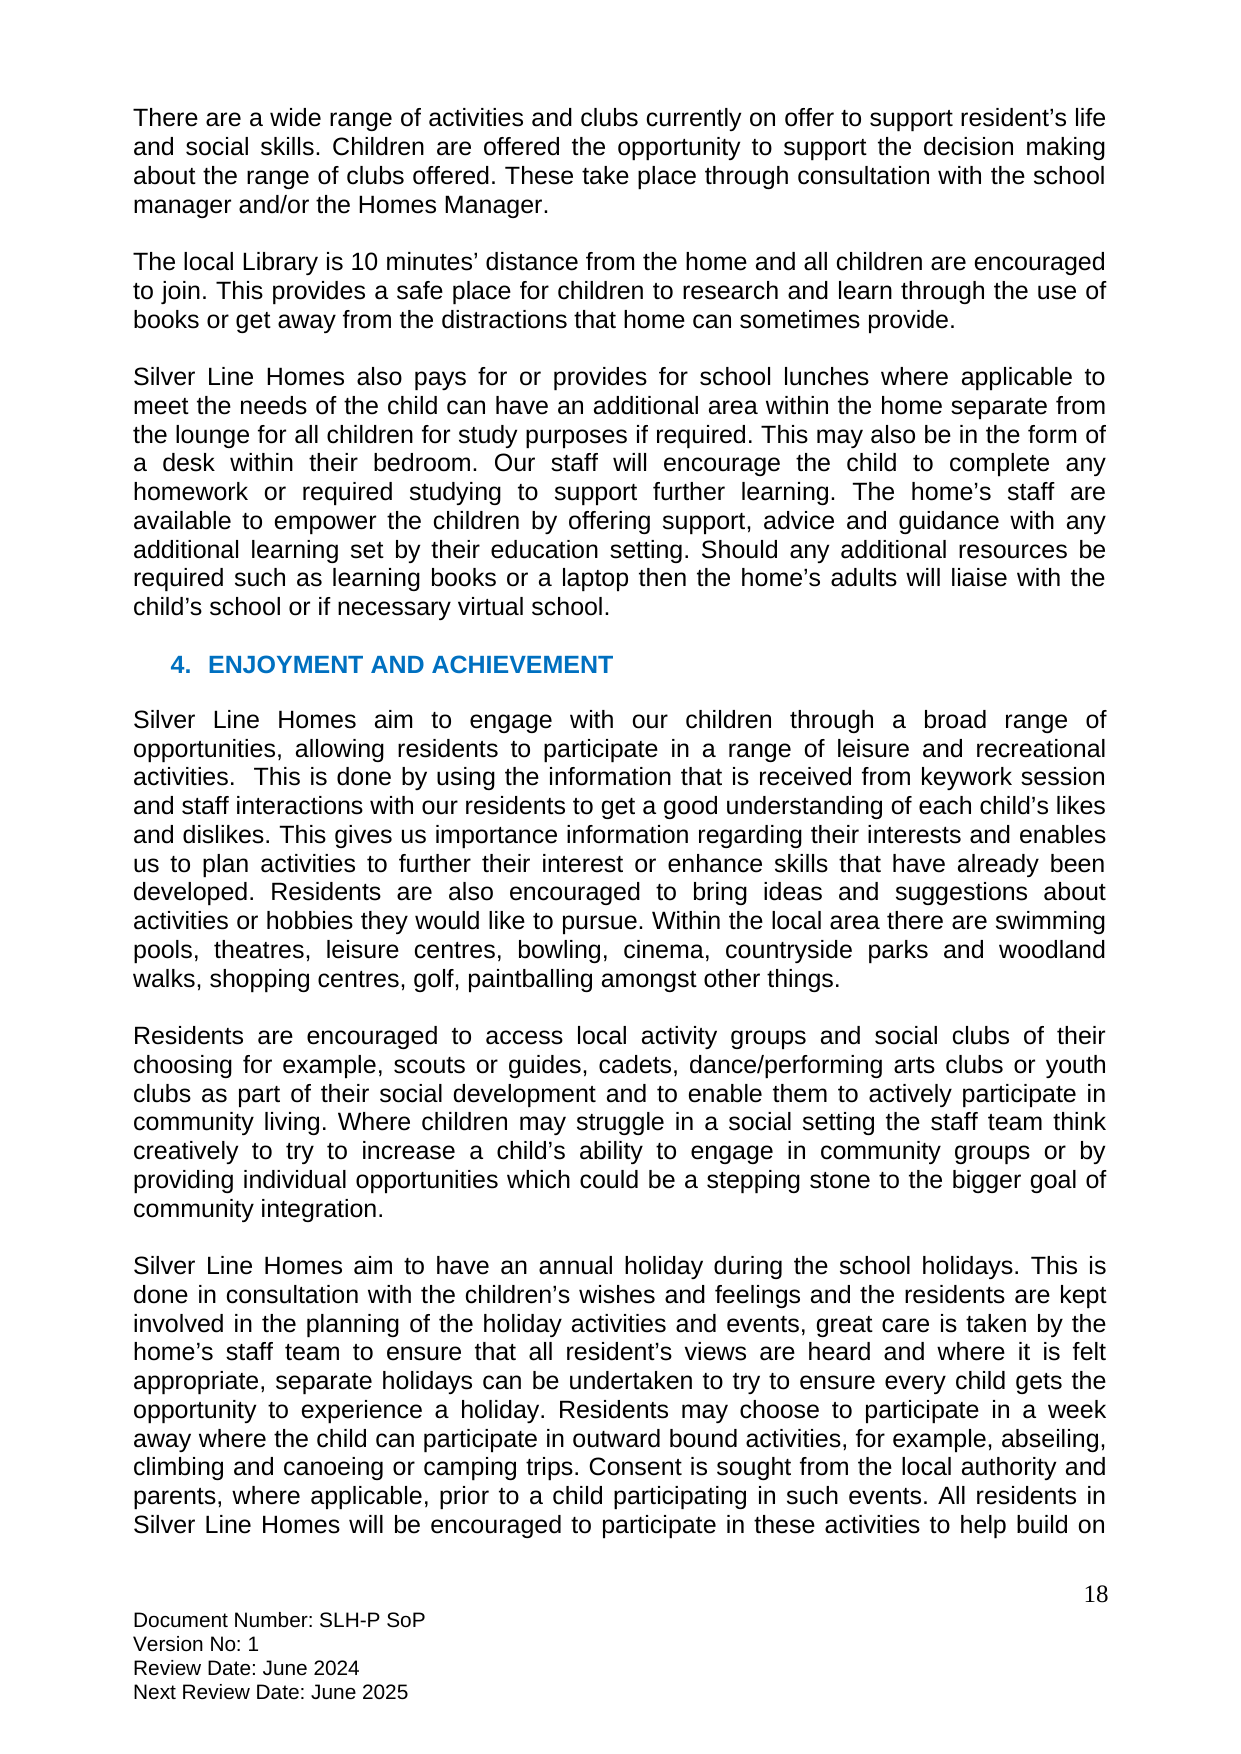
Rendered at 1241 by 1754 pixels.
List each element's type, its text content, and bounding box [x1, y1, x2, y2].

list ENJOYMENT AND ACHIEVEMENT [170, 650, 1108, 678]
text Silver Line Homes aim to engage with our children through a broad range of opportunities, allowing residents to participate in a range of leisure and recreational activities. This is done by using the information that is received from keywork session and staff interactions with our residents to get a good understanding of each child’s likes and dislikes. This gives us importance information regarding their interests and enables us to plan activities to further their interest or enhance skills that have already been developed. Residents are also encouraged to bring ideas and suggestions about activities or hobbies they would like to pursue. Within the local area there are swimming pools, theatres, leisure centres, bowling, cinema, countryside parks and woodland walks, shopping centres, golf, paintballing amongst other things. [133, 705, 1108, 992]
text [133, 1251, 1108, 1538]
text The local Library is 10 minutes’ distance from the home and all children are encouraged to join. This provides a safe place for children to research and learn through the use of books or get away from the distractions that home can sometimes provide. [133, 247, 1108, 333]
text There are a wide range of activities and clubs currently on offer to support resident’s life and social skills. Children are offered the opportunity to support the decision making about the range of clubs offered. These take place through consultation with the school manager and/or the Homes Manager. [133, 103, 1108, 218]
text Silver Line Homes also pays for or provides for school lunches where applicable to meet the needs of the child can have an additional area within the home separate from the lounge for all children for study purposes if required. This may also be in the form of a desk within their bedroom. Our staff will encourage the child to complete any homework or required studying to support further learning. The home’s staff are available to empower the children by offering support, advice and guidance with any additional learning set by their education setting. Should any additional resources be required such as learning books or a laptop then the home’s adults will liaise with the child’s school or if necessary virtual school. [133, 362, 1108, 621]
text Residents are encouraged to access local activity groups and social clubs of their choosing for example, scouts or guides, cadets, dance/performing arts clubs or youth clubs as part of their social development and to enable them to actively participate in community living. Where children may struggle in a social setting the staff team think creatively to try to increase a child’s ability to engage in community groups or by providing individual opportunities which could be a stepping stone to the bigger goal of community integration. [133, 1021, 1108, 1222]
